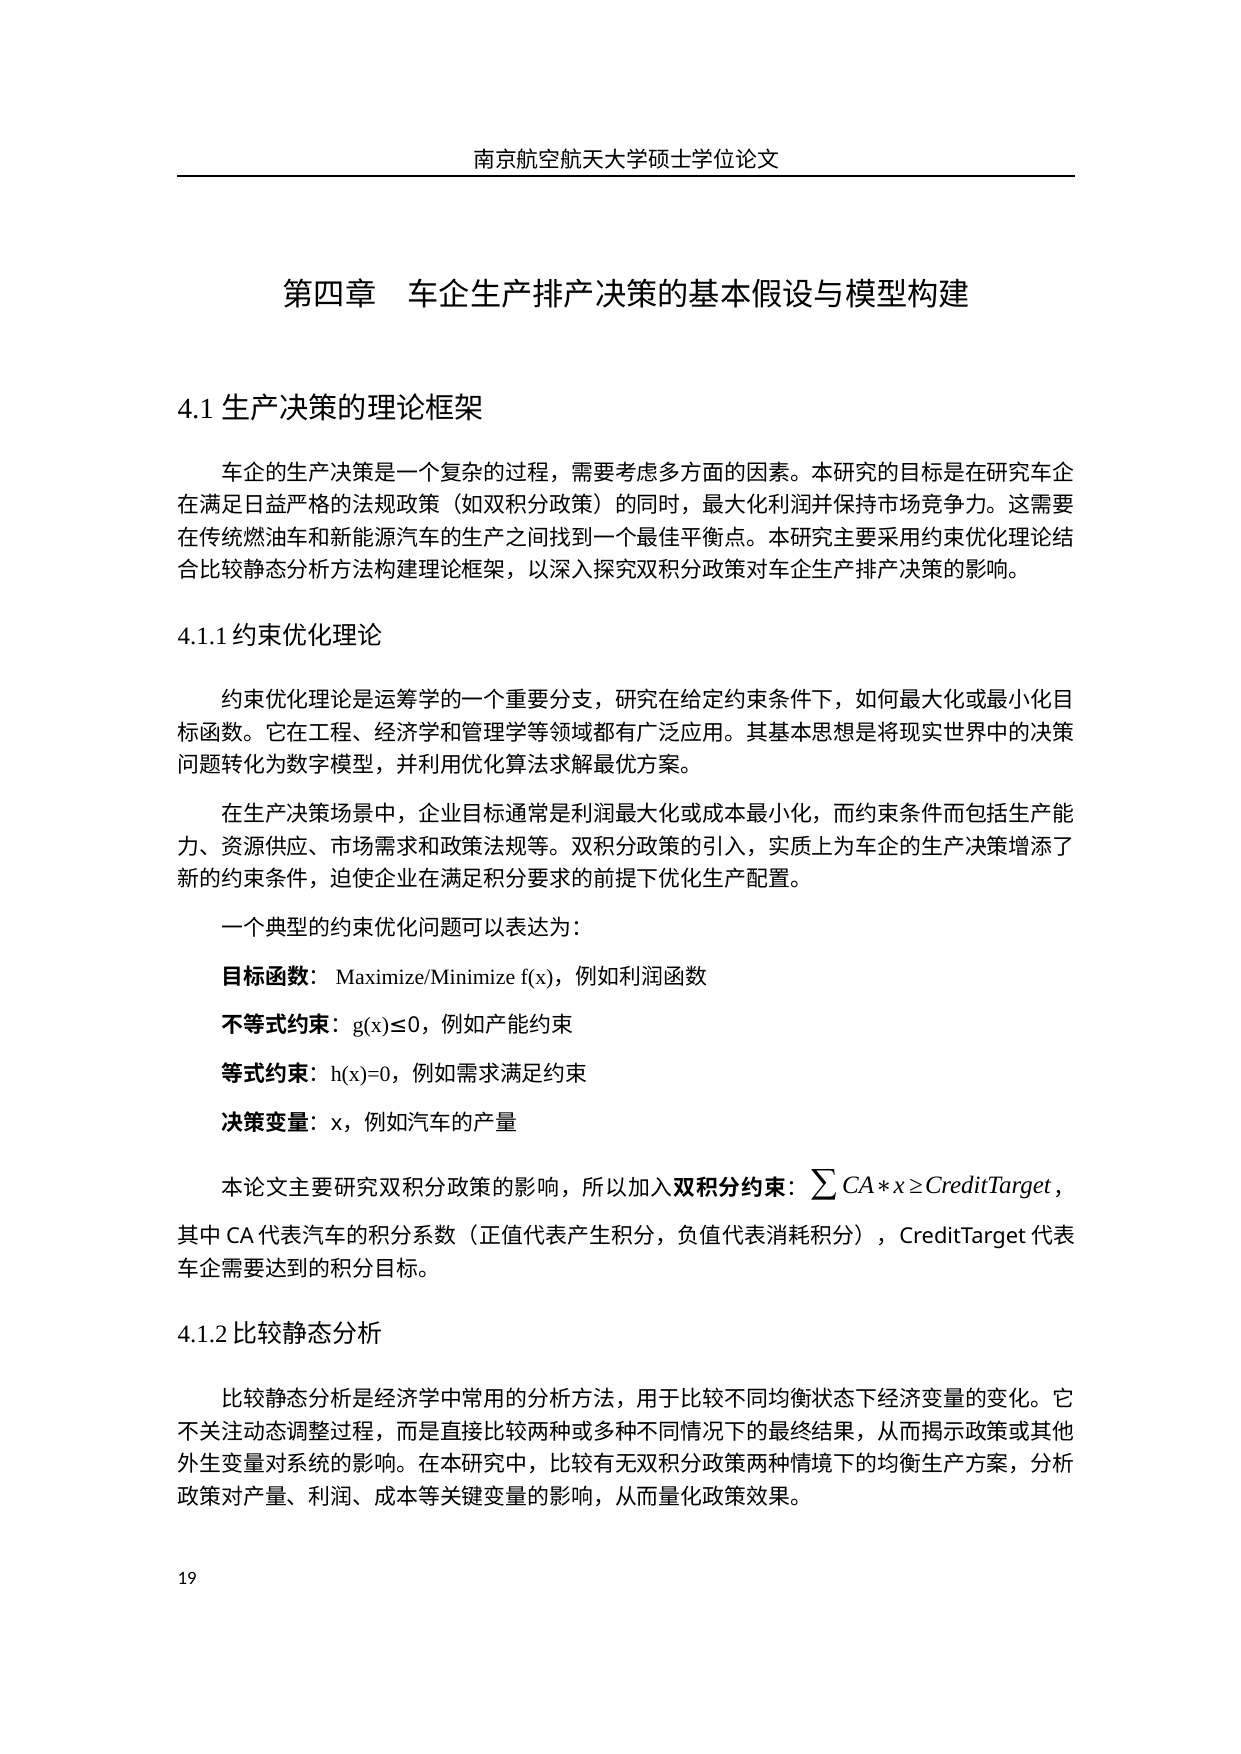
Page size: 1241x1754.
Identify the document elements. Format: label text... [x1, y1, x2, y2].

text 约束优化理论是运筹学的一个重要分支，研究在给定约束条件下，如何最大化或最小化目标函数。它在工程、经济学和管理学等领域都有广泛应用。其基本思想是将现实世界中的决策问题转化为数字模型，并利用优化算法求解最优方案。 [177, 682, 1075, 779]
text 目标函数： Maximize/Minimize f(x)，例如利润函数 [177, 958, 1075, 991]
text 比较静态分析是经济学中常用的分析方法，用于比较不同均衡状态下经济变量的变化。它不关注动态调整过程，而是直接比较两种或多种不同情况下的最终结果，从而揭示政策或其他外生变量对系统的影响。在本研究中，比较有无双积分政策两种情境下的均衡生产方案，分析政策对产量、利润、成本等关键变量的影响，从而量化政策效果。 [177, 1381, 1075, 1511]
text 在生产决策场景中，企业目标通常是利润最大化或成本最小化，而约束条件而包括生产能力、资源供应、市场需求和政策法规等。双积分政策的引入，实质上为车企的生产决策增添了新的约束条件，迫使企业在满足积分要求的前提下优化生产配置。 [177, 796, 1075, 893]
subtitle 4.1.2比较静态分析 [177, 1299, 1075, 1364]
text 一个典型的约束优化问题可以表达为： [177, 909, 1075, 942]
text 等式约束：h(x)=0，例如需求满足约束 [177, 1056, 1075, 1088]
text 决策变量：x，例如汽车的产量 [177, 1104, 1075, 1137]
subtitle 4.1 生产决策的理论框架 [177, 373, 1075, 438]
text 不等式约束：g(x)≤0，例如产能约束 [177, 1007, 1075, 1039]
text 本论文主要研究双积分政策的影响，所以加入双积分约束：，其中CA代表汽车的积分系数（正值代表产生积分，负值代表消耗积分），CreditTarget代表车企需要达到的积分目标。 [177, 1153, 1075, 1283]
text 车企的生产决策是一个复杂的过程，需要考虑多方面的因素。本研究的目标是在研究车企在满足日益严格的法规政策（如双积分政策）的同时，最大化利润并保持市场竞争力。这需要在传统燃油车和新能源汽车的生产之间找到一个最佳平衡点。本研究主要采用约束优化理论结合比较静态分析方法构建理论框架，以深入探究双积分政策对车企生产排产决策的影响。 [177, 454, 1075, 584]
list 车企生产排产决策的基本假设与模型构建 [177, 259, 1075, 324]
subtitle 4.1.1约束优化理论 [177, 601, 1075, 666]
